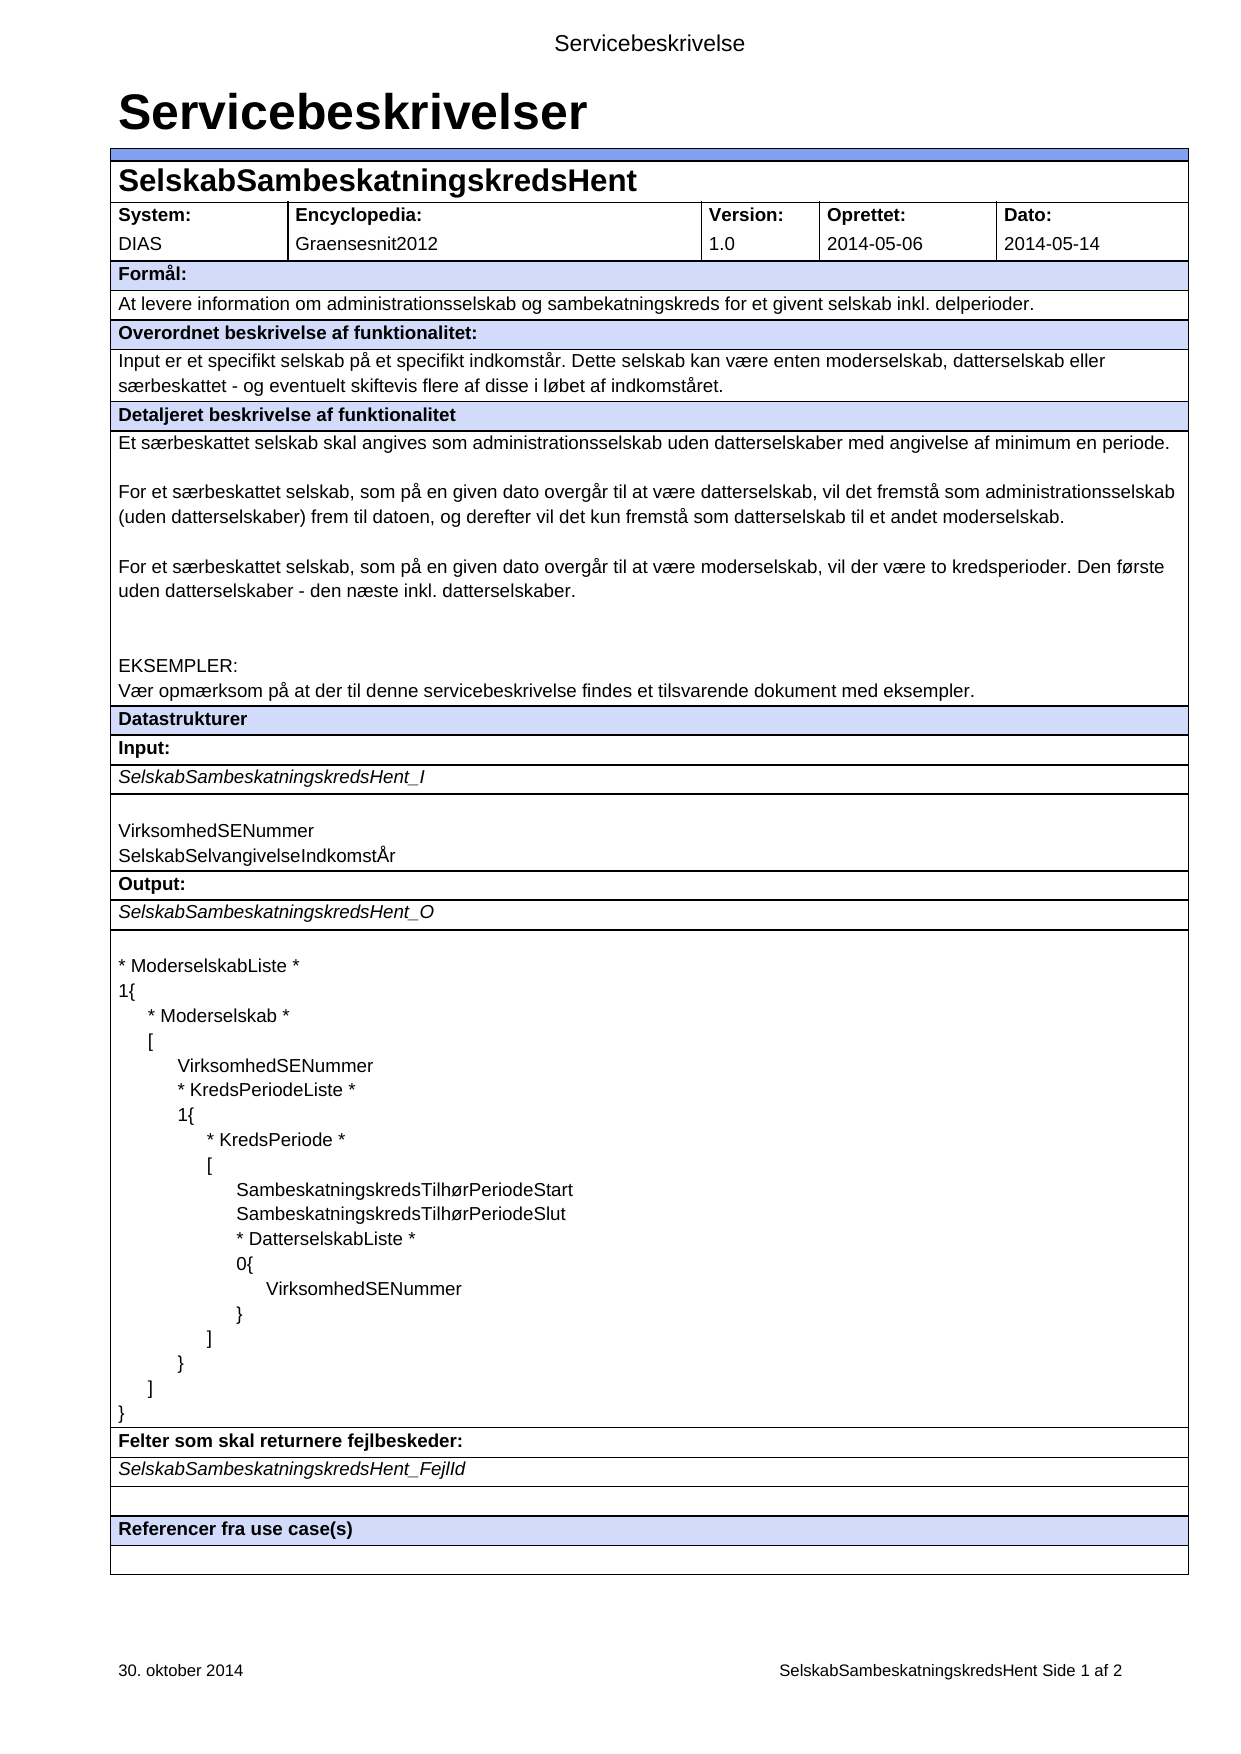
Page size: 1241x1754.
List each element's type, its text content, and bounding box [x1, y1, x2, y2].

table_cell Version: [702, 203, 819, 231]
table_cell 1.0 [702, 231, 819, 260]
table_cell SelskabSambeskatningskredsHent_O [111, 901, 1188, 929]
table_cell Input er et specifikt selskab på et specifikt indkomstår. Dette selskab kan være enten moderselskab, datterselskab eller særbeskattet - og eventuelt skiftevis flere af disse i løbet af indkomståret. [111, 350, 1188, 401]
table_cell SelskabSambeskatningskredsHent_I [111, 766, 1188, 793]
table_cell Felter som skal returnere fejlbeskeder: [111, 1428, 1188, 1456]
table_cell 2014-05-14 [997, 231, 1188, 260]
table_cell SelskabSambeskatningskredsHent [111, 162, 1188, 201]
table_cell Oprettet: [820, 203, 996, 231]
table_cell SelskabSambeskatningskredsHent_FejlId [111, 1458, 1188, 1486]
table_cell Et særbeskattet selskab skal angives som administrationsselskab uden datterselskaber med angivelse af minimum en periode. For et særbeskattet selskab, som på en given dato overgår til at være datterselskab, vil det fremstå som administrationsselskab (uden datterselskaber) frem til datoen, og derefter vil det kun fremstå som datterselskab til et andet moderselskab. For et særbeskattet selskab, som på en given dato overgår til at være moderselskab, vil der være to kredsperioder. Den første uden datterselskaber - den næste inkl. datterselskaber. EKSEMPLER: Vær opmærksom på at der til denne servicebeskrivelse findes et tilsvarende dokument med eksempler. [111, 432, 1188, 705]
table_cell * ModerselskabListe * 1{ * Moderselskab * [ VirksomhedSENummer * KredsPeriodeListe * 1{ * KredsPeriode * [ SambeskatningskredsTilhørPeriodeStart SambeskatningskredsTilhørPeriodeSlut * DatterselskabListe * 0{ VirksomhedSENummer } ] } ] } [111, 931, 1188, 1427]
table_cell At levere information om administrationsselskab og sambekatningskreds for et givent selskab inkl. delperioder. [111, 291, 1188, 319]
table_cell DIAS [111, 231, 287, 260]
table_cell VirksomhedSENummer SelskabSelvangivelseIndkomstÅr [111, 795, 1188, 870]
table_header [111, 149, 1188, 160]
table_cell [111, 1487, 1188, 1515]
table_cell System: [111, 203, 287, 231]
table_cell Detaljeret beskrivelse af funktionalitet [111, 402, 1188, 430]
table_cell Overordnet beskrivelse af funktionalitet: [111, 321, 1188, 349]
table_cell Datastrukturer [111, 707, 1188, 734]
table_cell Output: [111, 872, 1188, 899]
table_cell Encyclopedia: [289, 203, 701, 231]
table_cell Dato: [997, 203, 1188, 231]
table_cell [111, 1546, 1188, 1574]
text Servicebeskrivelser [118, 82, 1181, 140]
table_cell Graensesnit2012 [289, 231, 701, 260]
table_cell Input: [111, 736, 1188, 764]
table_cell Referencer fra use case(s) [111, 1517, 1188, 1545]
table_cell Formål: [111, 262, 1188, 290]
table_cell 2014-05-06 [820, 231, 996, 260]
